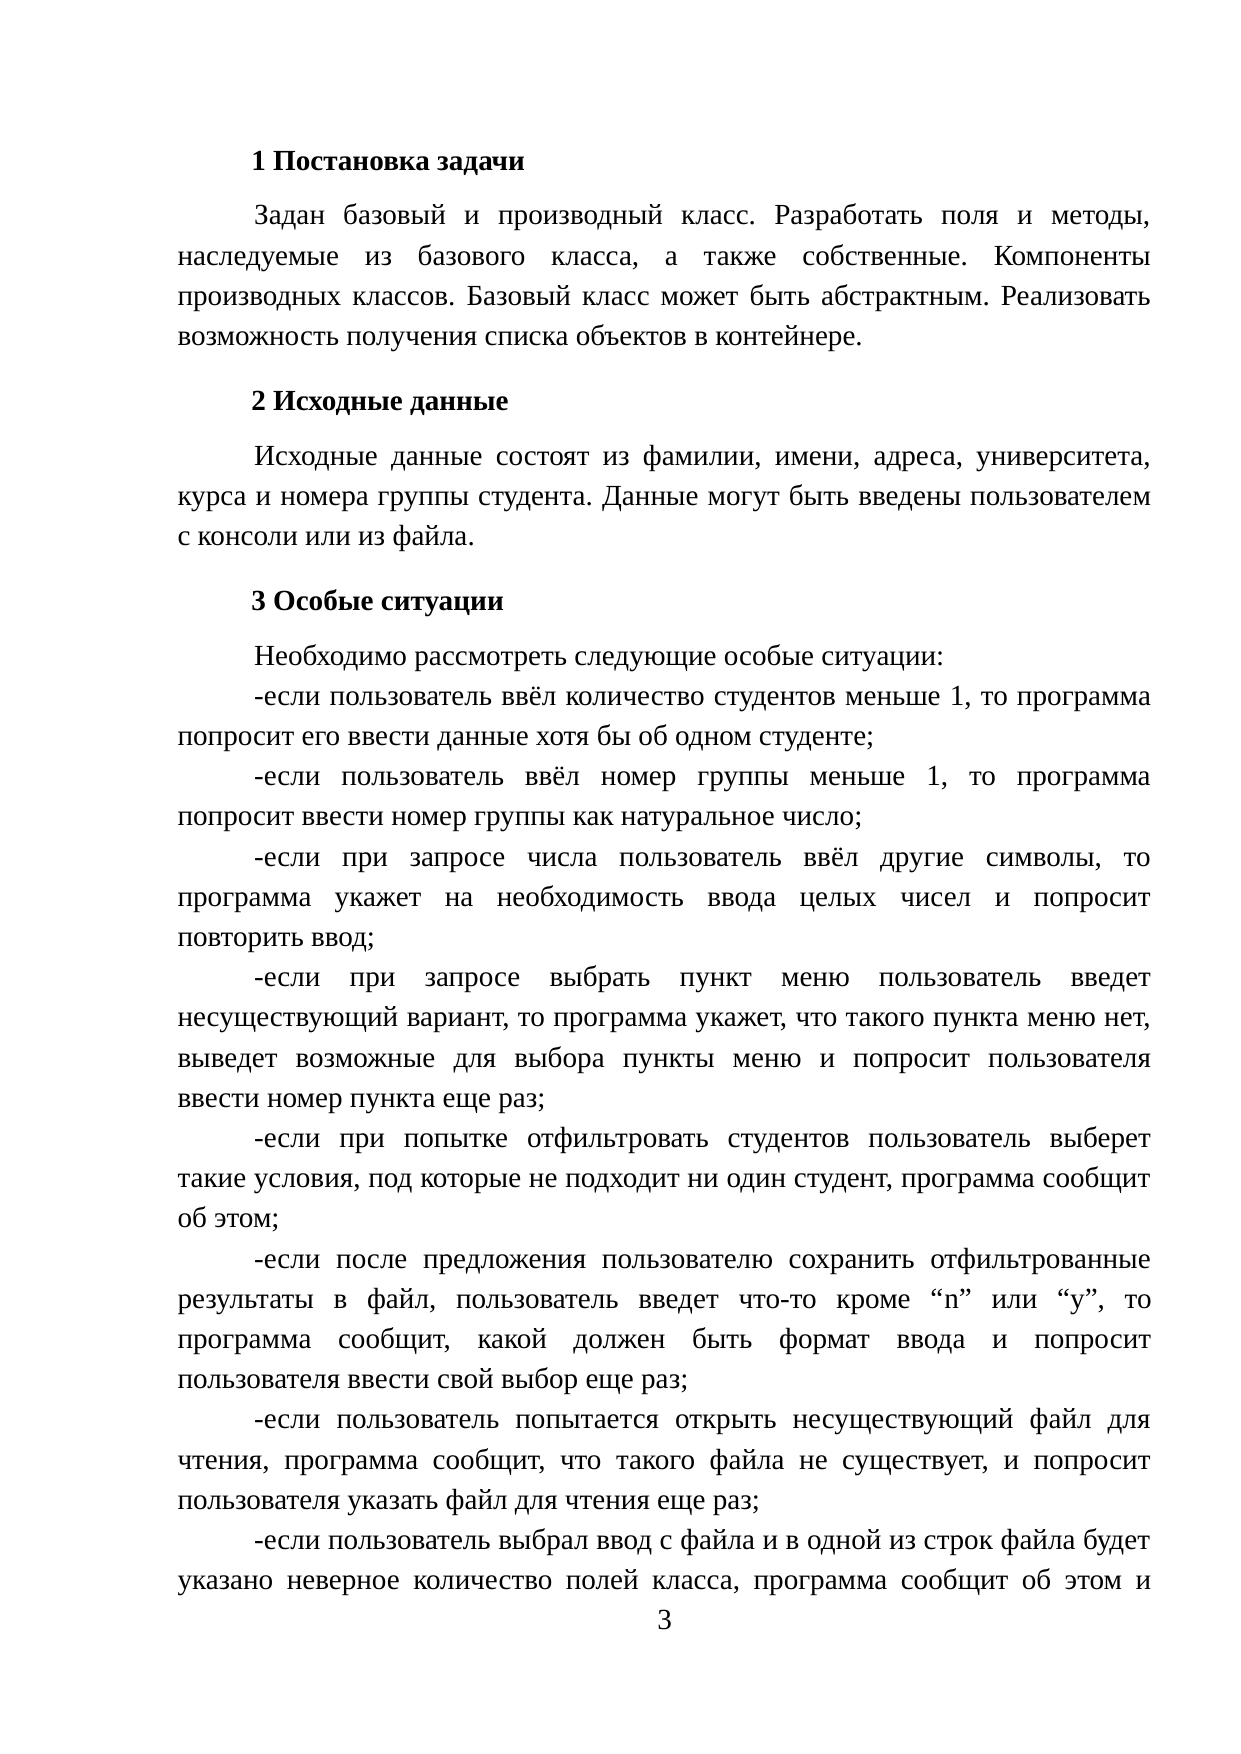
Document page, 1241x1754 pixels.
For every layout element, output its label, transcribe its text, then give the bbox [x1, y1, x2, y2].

text -если пользователь ввёл номер группы меньше 1, то программа попросит ввести номер группы как натуральное число; [177, 758, 1152, 832]
text -если при запросе выбрать пункт меню пользователь введет несуществующий вариант, то программа укажет, что такого пункта меню нет, выведет возможные для выбора пункты меню и попросит пользователя ввести номер пункта еще раз; [177, 959, 1152, 1113]
text -если пользователь ввёл количество студентов меньше 1, то программа попросит его ввести данные хотя бы об одном студенте; [177, 678, 1152, 752]
subtitle 1 Постановка задачи [177, 143, 1152, 177]
subtitle 2 Исходные данные [177, 383, 1152, 417]
text -если при запросе числа пользователь ввёл другие символы, то программа укажет на необходимость ввода целых чисел и попросит повторить ввод; [177, 839, 1152, 953]
text -если после предложения пользователю сохранить отфильтрованные результаты в файл, пользователь введет что-то кроме “n” или “y”, то программа сообщит, какой должен быть формат ввода и попросит пользователя ввести свой выбор еще раз; [177, 1241, 1152, 1395]
text -если пользователь попытается открыть несуществующий файл для чтения, программа сообщит, что такого файла не существует, и попросит пользователя указать файл для чтения еще раз; [177, 1402, 1152, 1516]
text Задан базовый и производный класс. Разработать поля и методы, наследуемые из базового класса, а также собственные. Компоненты производных классов. Базовый класс может быть абстрактным. Реализовать возможность получения списка объектов в контейнере. [177, 197, 1152, 352]
subtitle 3 Особые ситуации [177, 583, 1152, 617]
text Исходные данные состоят из фамилии, имени, адреса, университета, курса и номера группы студента. Данные могут быть введены пользователем с консоли или из файла. [177, 438, 1152, 552]
text -если при попытке отфильтровать студентов пользователь выберет такие условия, под которые не подходит ни один студент, программа сообщит об этом; [177, 1120, 1152, 1234]
text Необходимо рассмотреть следующие особые ситуации: [177, 638, 1152, 671]
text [177, 1522, 1152, 1596]
